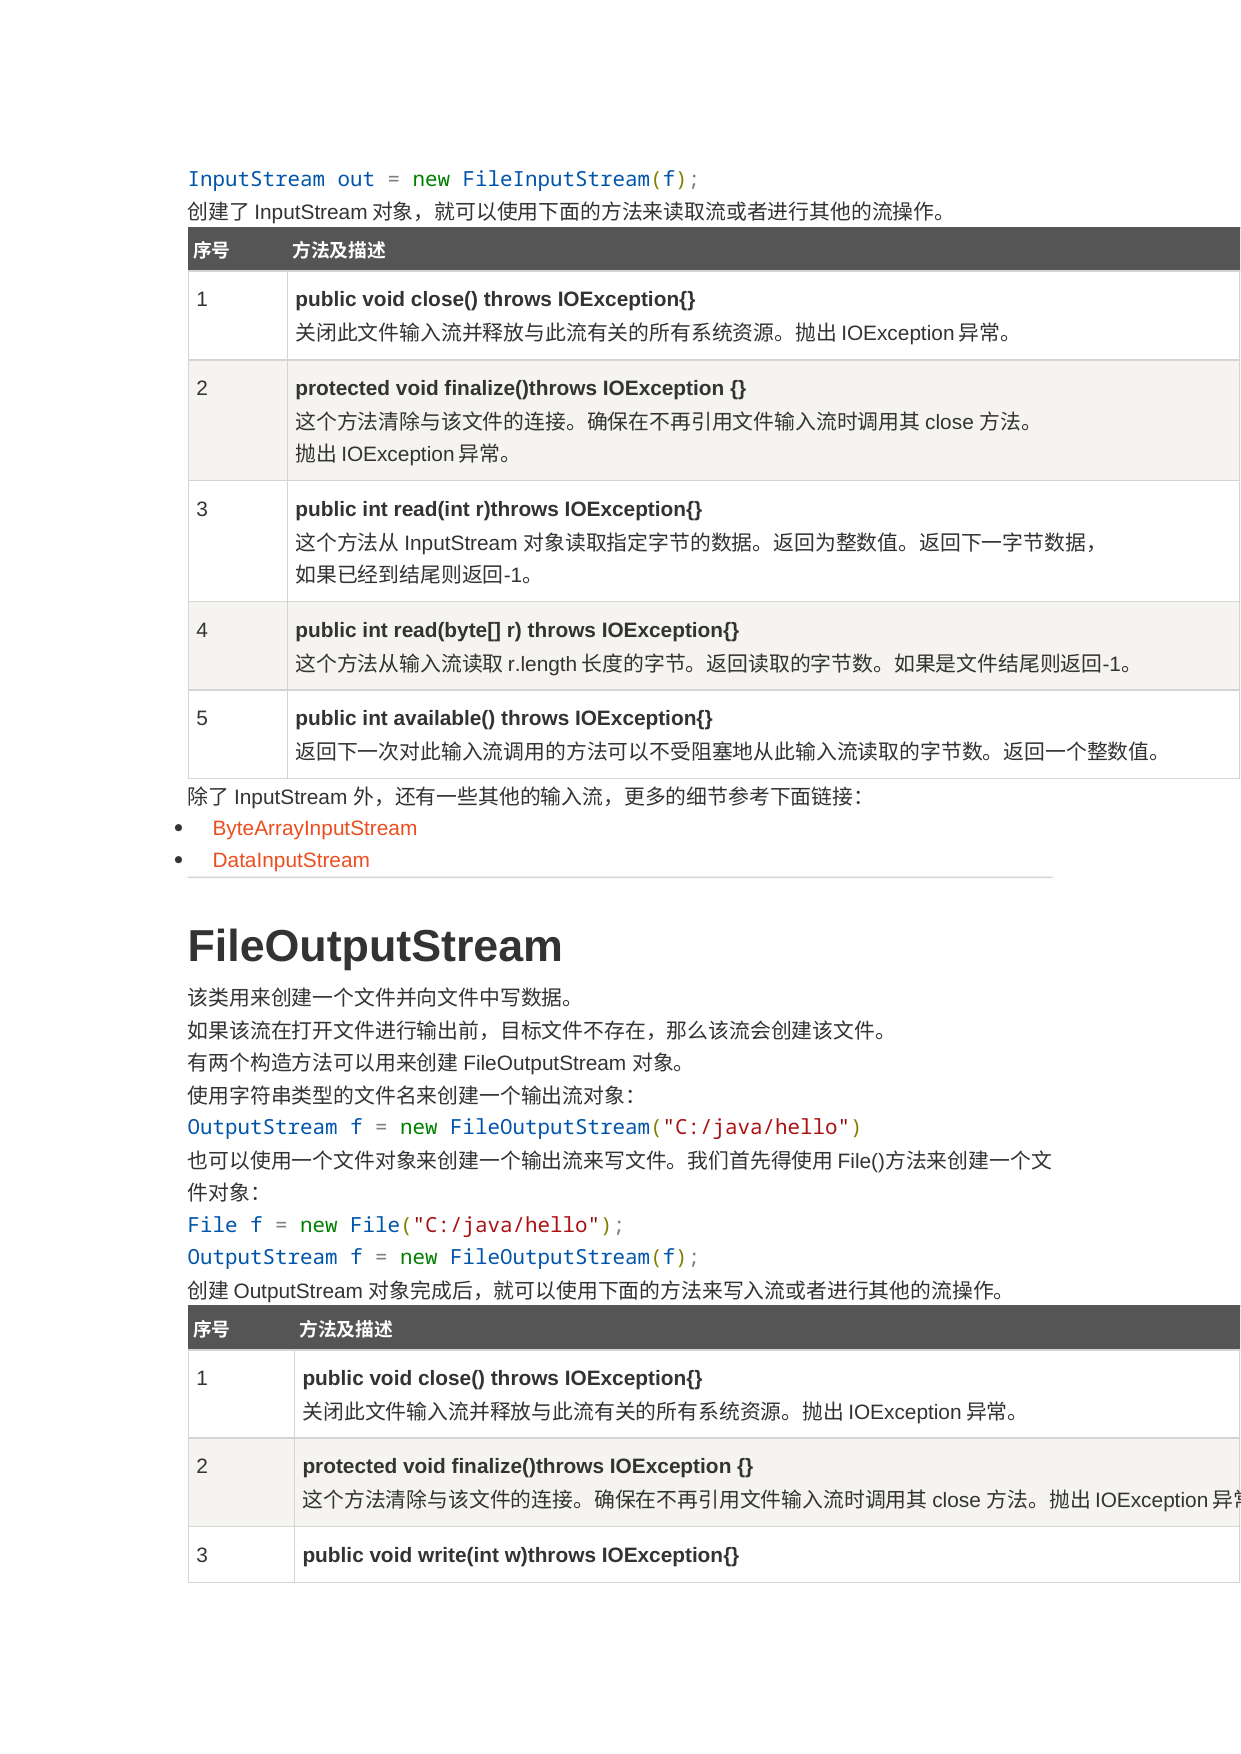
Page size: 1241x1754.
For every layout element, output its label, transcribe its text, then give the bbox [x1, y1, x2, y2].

table_cell 4 [189, 602, 287, 689]
table_header 序号 [189, 229, 287, 270]
table_cell public void close() throws IOException{} 关闭此文件输入流并释放与此流有关的所有系统资源。抛出IOException异常。 [295, 1351, 1239, 1437]
table_cell public int available() throws IOException{} 返回下一次对此输入流调用的方法可以不受阻塞地从此输入流读取的字节数。返回一个整数值。 [288, 691, 1239, 778]
table_cell 2 [189, 1439, 294, 1526]
table_cell 3 [189, 1527, 294, 1582]
table_header 方法及描述 [288, 229, 1239, 270]
text InputStream out = new FileInputStream(f); [187, 162, 1053, 194]
text 使用字符串类型的文件名来创建一个输出流对象： [187, 1078, 1053, 1110]
text OutputStream f = new FileOutputStream(f); [187, 1240, 1053, 1273]
table_cell public void close() throws IOException{} 关闭此文件输入流并释放与此流有关的所有系统资源。抛出IOException异常。 [288, 272, 1239, 359]
text 创建OutputStream 对象完成后，就可以使用下面的方法来写入流或者进行其他的流操作。 [187, 1273, 1053, 1305]
text 创建了InputStream对象，就可以使用下面的方法来读取流或者进行其他的流操作。 [187, 194, 1053, 227]
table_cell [295, 1527, 1239, 1582]
table_header 序号 [189, 1307, 294, 1349]
table_cell protected void finalize()throws IOException {} 这个方法清除与该文件的连接。确保在不再引用文件输入流时调用其 close 方法。抛出IOException异常。 [295, 1439, 1239, 1526]
text 该类用来创建一个文件并向文件中写数据。 [187, 980, 1053, 1013]
table_cell public int read(int r)throws IOException{} 这个方法从 InputStream 对象读取指定字节的数据。返回为整数值。返回下一字节数据， 如果已经到结尾则返回-1。 [288, 481, 1239, 601]
table_cell 3 [189, 481, 287, 601]
table_cell public int read(byte[] r) throws IOException{} 这个方法从输入流读取r.length长度的字节。返回读取的字节数。如果是文件结尾则返回-1。 [288, 602, 1239, 689]
text 除了 InputStream 外，还有一些其他的输入流，更多的细节参考下面链接： [187, 779, 1053, 812]
table_cell protected void finalize()throws IOException {} 这个方法清除与该文件的连接。确保在不再引用文件输入流时调用其 close 方法。 抛出IOException异常。 [288, 361, 1239, 480]
text 如果该流在打开文件进行输出前，目标文件不存在，那么该流会创建该文件。 [187, 1013, 1053, 1045]
list ByteArrayInputStream [175, 812, 1053, 844]
text 也可以使用一个文件对象来创建一个输出流来写文件。我们首先得使用File()方法来创建一个文件对象： [187, 1143, 1053, 1208]
text FileOutputStream [187, 912, 1053, 977]
table_cell 5 [189, 691, 287, 778]
table_header 方法及描述 [295, 1307, 1239, 1349]
text File f = new File("C:/java/hello"); [187, 1208, 1053, 1240]
table_cell 2 [189, 361, 287, 480]
table_cell 1 [189, 1351, 294, 1437]
text OutputStream f = new FileOutputStream("C:/java/hello") [187, 1110, 1053, 1143]
table_cell 1 [189, 272, 287, 359]
list DataInputStream [175, 844, 1053, 877]
text 有两个构造方法可以用来创建 FileOutputStream 对象。 [187, 1045, 1053, 1078]
